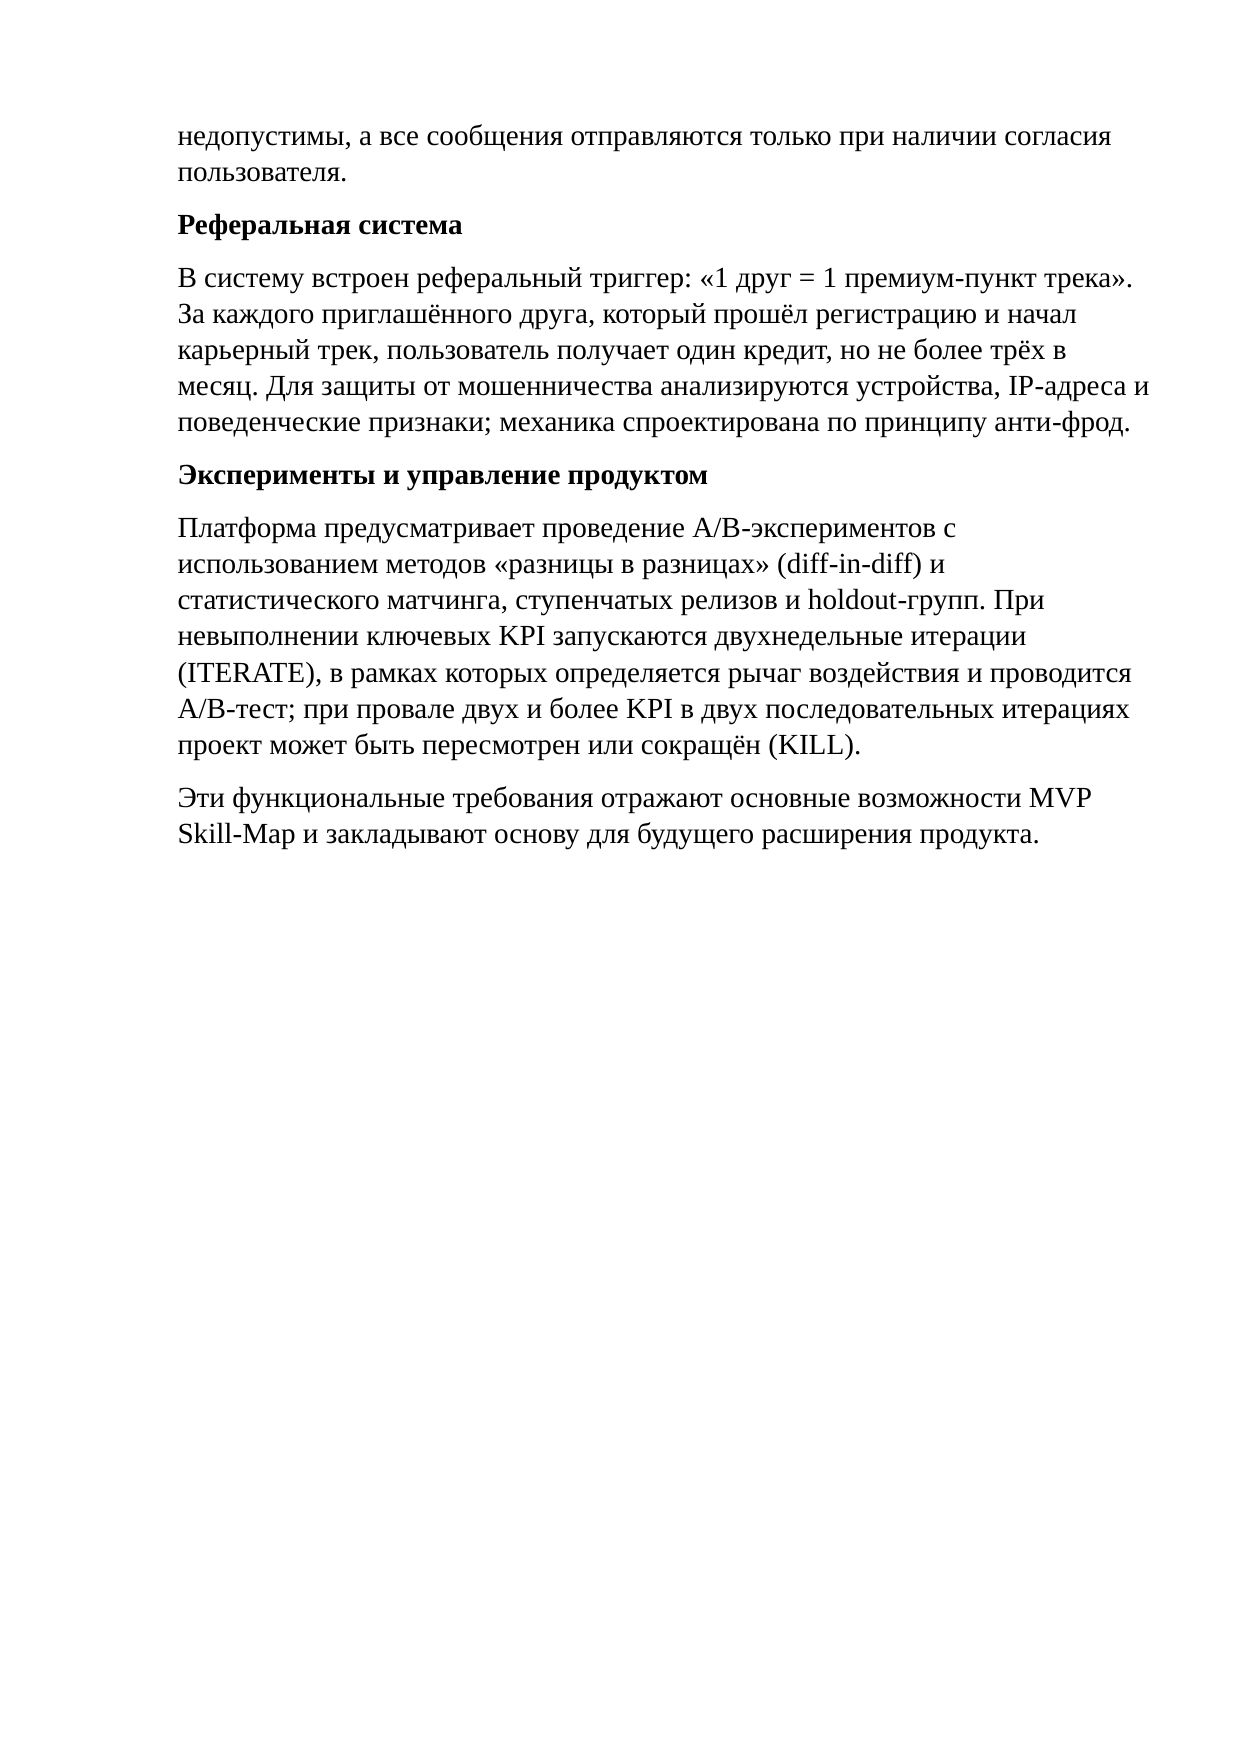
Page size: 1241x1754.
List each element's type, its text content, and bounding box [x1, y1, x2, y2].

text Эти функциональные требования отражают основные возможности MVP Skill-Map и закладывают основу для будущего расширения продукта. [177, 780, 1152, 849]
text Платформа предусматривает проведение A/B-экспериментов с использованием методов «разницы в разницах» (diff-in-diff) и статистического матчинга, ступенчатых релизов и holdout-групп. При невыполнении ключевых KPI запускаются двухнедельные итерации (ITERATE), в рамках которых определяется рычаг воздействия и проводится A/B-тест; при провале двух и более KPI в двух последовательных итерациях проект может быть пересмотрен или сокращён (KILL). [177, 510, 1152, 761]
text Реферальная система [177, 207, 1152, 241]
text Эксперименты и управление продуктом [177, 457, 1152, 491]
text В систему встроен реферальный триггер: «1 друг = 1 премиум-пункт трека». За каждого приглашённого друга, который прошёл регистрацию и начал карьерный трек, пользователь получает один кредит, но не более трёх в месяц. Для защиты от мошенничества анализируются устройства, IP-адреса и поведенческие признаки; механика спроектирована по принципу анти-фрод. [177, 260, 1152, 438]
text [177, 118, 1152, 188]
